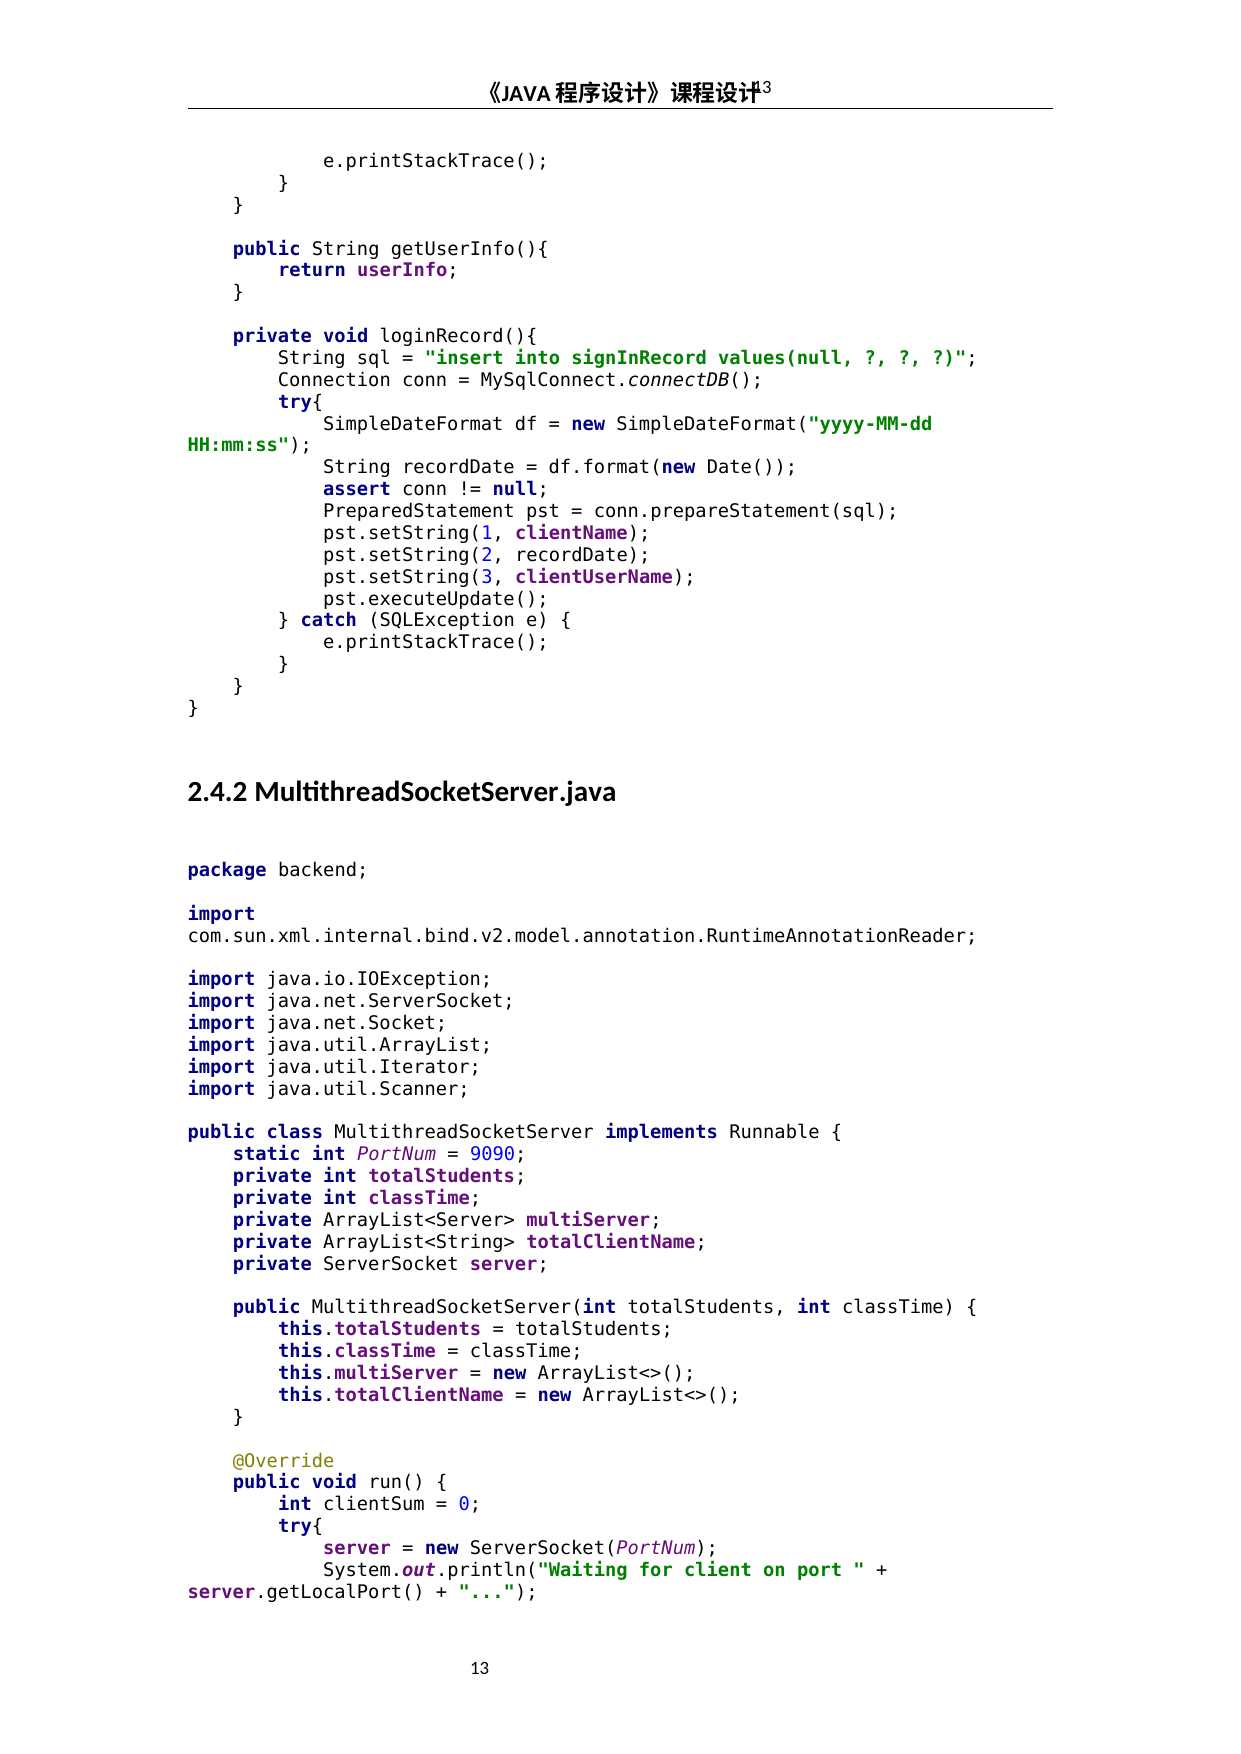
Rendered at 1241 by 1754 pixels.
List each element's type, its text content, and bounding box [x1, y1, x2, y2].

subtitle 2.4.2 MultithreadSocketServer.java [187, 773, 1053, 809]
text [187, 150, 1053, 719]
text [187, 859, 1053, 1603]
